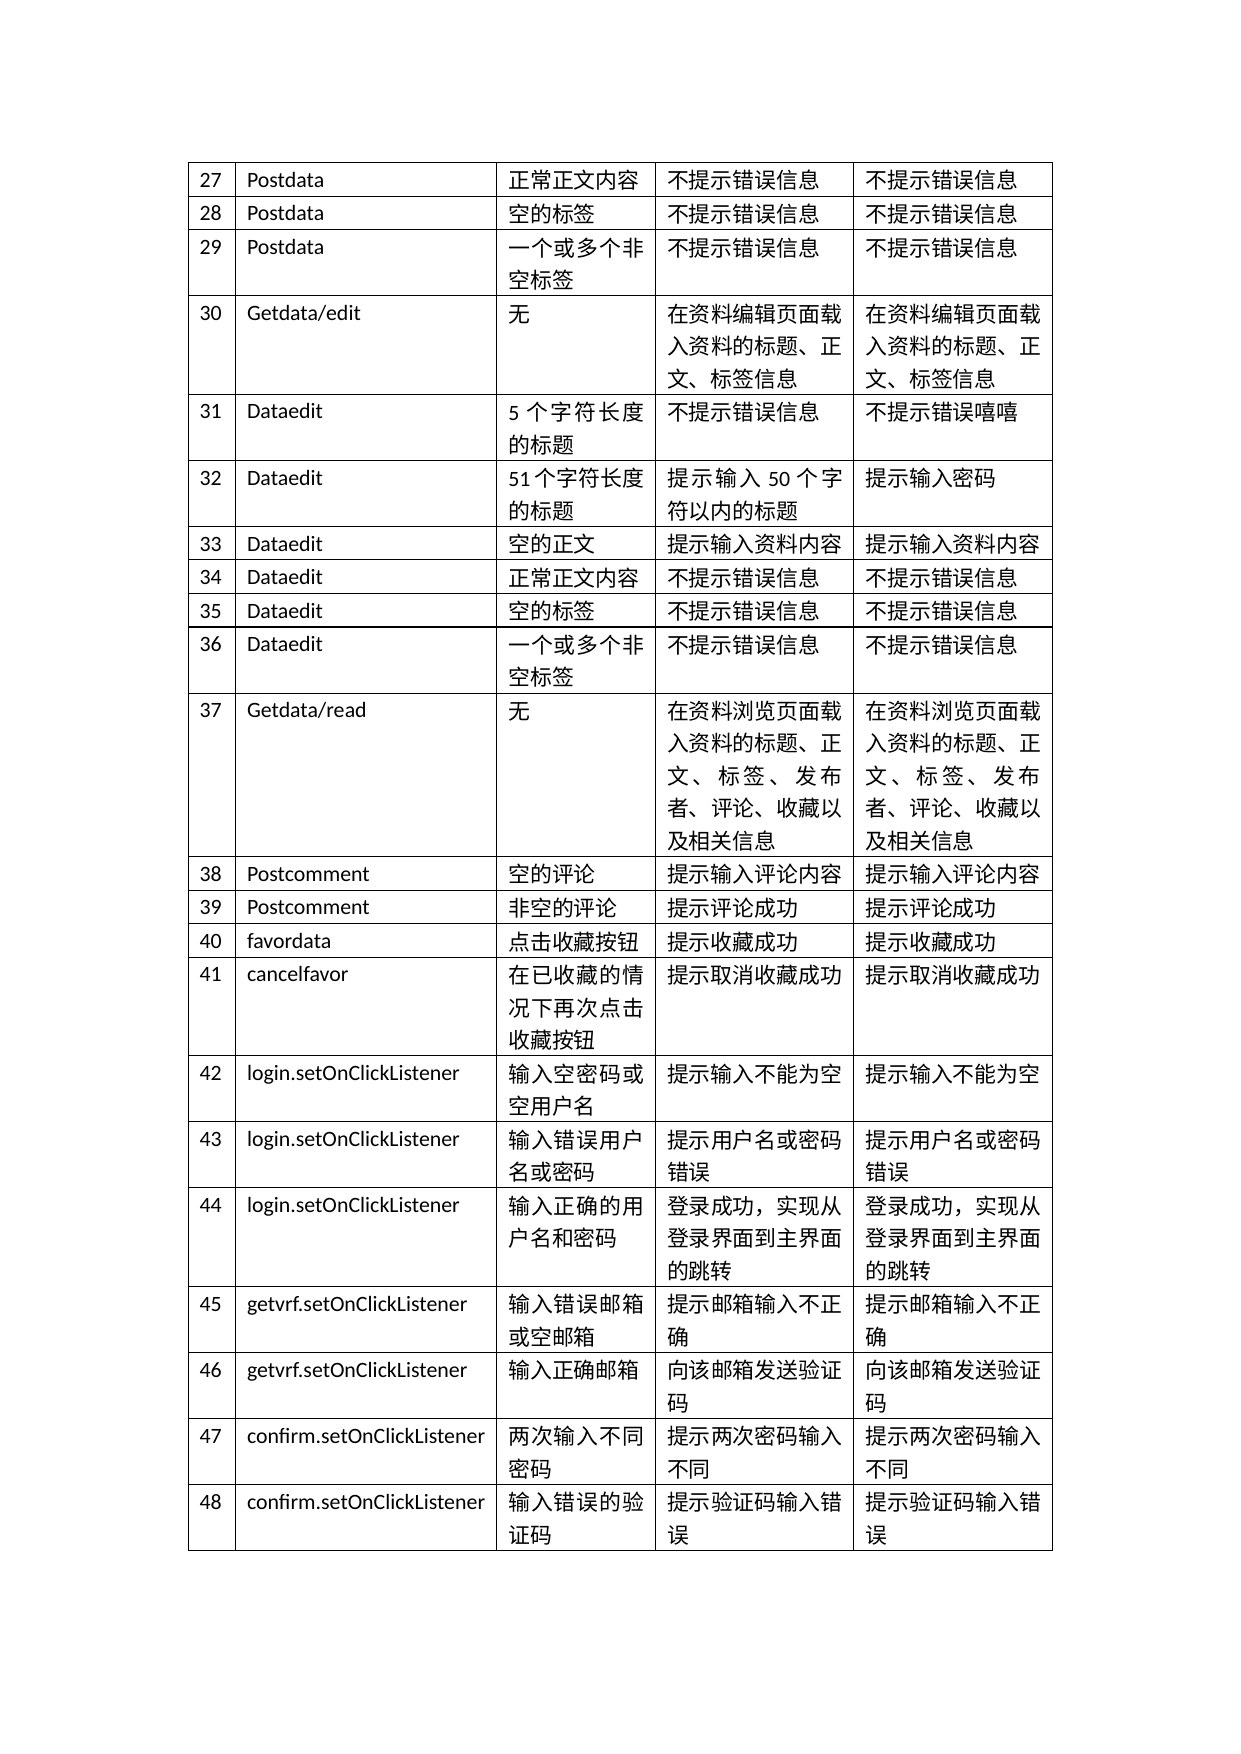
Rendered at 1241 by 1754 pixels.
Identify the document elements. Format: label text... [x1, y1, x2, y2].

table_cell login.setOnClickListener [236, 1122, 496, 1187]
table_cell 提示输入不能为空 [854, 1056, 1052, 1121]
table_cell 34 [189, 560, 235, 593]
table_cell 37 [189, 694, 235, 856]
table_cell 47 [189, 1419, 235, 1484]
table_cell 提示取消收藏成功 [854, 958, 1052, 1055]
table_cell 输入空密码或空用户名 [497, 1056, 655, 1121]
table_cell 提示收藏成功 [854, 924, 1052, 957]
table_cell 45 [189, 1287, 235, 1352]
table_cell 一个或多个非空标签 [497, 628, 655, 692]
table_cell Postdata [236, 230, 496, 295]
table_cell 48 [189, 1485, 235, 1550]
table_cell 登录成功，实现从登录界面到主界面的跳转 [854, 1188, 1052, 1286]
table_cell 一个或多个非空标签 [497, 230, 655, 295]
table_cell 39 [189, 891, 235, 923]
table_cell 提示用户名或密码错误 [854, 1122, 1052, 1187]
table_cell 在资料浏览页面载入资料的标题、正文、标签、发布者、评论、收藏以及相关信息 [656, 694, 853, 856]
table_cell 提示输入资料内容 [656, 527, 853, 559]
table_cell 输入错误用户名或密码 [497, 1122, 655, 1187]
table_cell 非空的评论 [497, 891, 655, 923]
table_cell confirm.setOnClickListener [236, 1485, 496, 1550]
table_cell 提示邮箱输入不正确 [854, 1287, 1052, 1352]
table_cell 29 [189, 230, 235, 295]
table_cell 不提示错误信息 [854, 560, 1052, 593]
table_cell 32 [189, 461, 235, 526]
table_cell 提示取消收藏成功 [656, 958, 853, 1055]
table_cell 41 [189, 958, 235, 1055]
table_cell 提示输入不能为空 [656, 1056, 853, 1121]
table_cell 不提示错误信息 [854, 163, 1052, 196]
table_cell 38 [189, 857, 235, 889]
table_cell 点击收藏按钮 [497, 924, 655, 957]
table_cell 提示邮箱输入不正确 [656, 1287, 853, 1352]
table_cell 43 [189, 1122, 235, 1187]
table_cell 不提示错误信息 [656, 163, 853, 196]
table_cell 输入错误邮箱或空邮箱 [497, 1287, 655, 1352]
table_cell Dataedit [236, 594, 496, 626]
table_cell 空的评论 [497, 857, 655, 889]
table_cell 向该邮箱发送验证码 [854, 1353, 1052, 1418]
table_cell 不提示错误信息 [854, 628, 1052, 692]
table_cell 提示验证码输入错误 [854, 1485, 1052, 1550]
table_cell 空的标签 [497, 594, 655, 626]
table_cell 35 [189, 594, 235, 626]
table_cell getvrf.setOnClickListener [236, 1353, 496, 1418]
table_cell login.setOnClickListener [236, 1188, 496, 1286]
table_cell 提示评论成功 [656, 891, 853, 923]
table_cell 44 [189, 1188, 235, 1286]
table_cell 不提示错误信息 [656, 594, 853, 626]
table_cell 空的正文 [497, 527, 655, 559]
table_cell 28 [189, 197, 235, 229]
table_cell Postcomment [236, 857, 496, 889]
table_cell 不提示错误信息 [656, 395, 853, 460]
table_cell 不提示错误信息 [656, 230, 853, 295]
table_cell 36 [189, 628, 235, 692]
table_cell 提示收藏成功 [656, 924, 853, 957]
table_cell 输入正确的用户名和密码 [497, 1188, 655, 1286]
table_cell cancelfavor [236, 958, 496, 1055]
table_cell 46 [189, 1353, 235, 1418]
table_cell favordata [236, 924, 496, 957]
table_cell Getdata/edit [236, 296, 496, 394]
table_cell 33 [189, 527, 235, 559]
table_cell 提示验证码输入错误 [656, 1485, 853, 1550]
table_cell 提示输入资料内容 [854, 527, 1052, 559]
table_cell 正常正文内容 [497, 560, 655, 593]
table_cell 两次输入不同密码 [497, 1419, 655, 1484]
table_cell 不提示错误信息 [656, 197, 853, 229]
table_cell 不提示错误信息 [656, 560, 853, 593]
table_cell 提示输入50个字符以内的标题 [656, 461, 853, 526]
table_cell getvrf.setOnClickListener [236, 1287, 496, 1352]
table_cell Postcomment [236, 891, 496, 923]
table_cell 空的标签 [497, 197, 655, 229]
table_cell 在资料浏览页面载入资料的标题、正文、标签、发布者、评论、收藏以及相关信息 [854, 694, 1052, 856]
table_cell 提示输入评论内容 [656, 857, 853, 889]
table_cell 无 [497, 694, 655, 856]
table_cell 40 [189, 924, 235, 957]
table_cell 提示输入密码 [854, 461, 1052, 526]
table_cell 30 [189, 296, 235, 394]
table_cell 27 [189, 163, 235, 196]
table_cell Dataedit [236, 527, 496, 559]
table_cell 输入错误的验证码 [497, 1485, 655, 1550]
table_cell 不提示错误信息 [854, 197, 1052, 229]
table_cell 在资料编辑页面载入资料的标题、正文、标签信息 [854, 296, 1052, 394]
table_cell 31 [189, 395, 235, 460]
table_cell 提示用户名或密码错误 [656, 1122, 853, 1187]
table_cell confirm.setOnClickListener [236, 1419, 496, 1484]
table_cell 5个字符长度的标题 [497, 395, 655, 460]
table_cell 正常正文内容 [497, 163, 655, 196]
table_cell 不提示错误信息 [854, 594, 1052, 626]
table_cell 不提示错误信息 [854, 230, 1052, 295]
table_cell Postdata [236, 163, 496, 196]
table_cell Postdata [236, 197, 496, 229]
table_cell login.setOnClickListener [236, 1056, 496, 1121]
table_cell Getdata/read [236, 694, 496, 856]
table_cell 在资料编辑页面载入资料的标题、正文、标签信息 [656, 296, 853, 394]
table_cell 在已收藏的情况下再次点击收藏按钮 [497, 958, 655, 1055]
table_cell 42 [189, 1056, 235, 1121]
table_cell 登录成功，实现从登录界面到主界面的跳转 [656, 1188, 853, 1286]
table_cell 输入正确邮箱 [497, 1353, 655, 1418]
table_cell Dataedit [236, 560, 496, 593]
table_cell 不提示错误嘻嘻 [854, 395, 1052, 460]
table_cell 无 [497, 296, 655, 394]
table_cell 提示输入评论内容 [854, 857, 1052, 889]
table_cell Dataedit [236, 461, 496, 526]
table_cell 提示评论成功 [854, 891, 1052, 923]
table_cell 提示两次密码输入不同 [656, 1419, 853, 1484]
table_cell 不提示错误信息 [656, 628, 853, 692]
table_cell Dataedit [236, 628, 496, 692]
table_cell 51个字符长度的标题 [497, 461, 655, 526]
table_cell Dataedit [236, 395, 496, 460]
table_cell 提示两次密码输入不同 [854, 1419, 1052, 1484]
table_cell 向该邮箱发送验证码 [656, 1353, 853, 1418]
